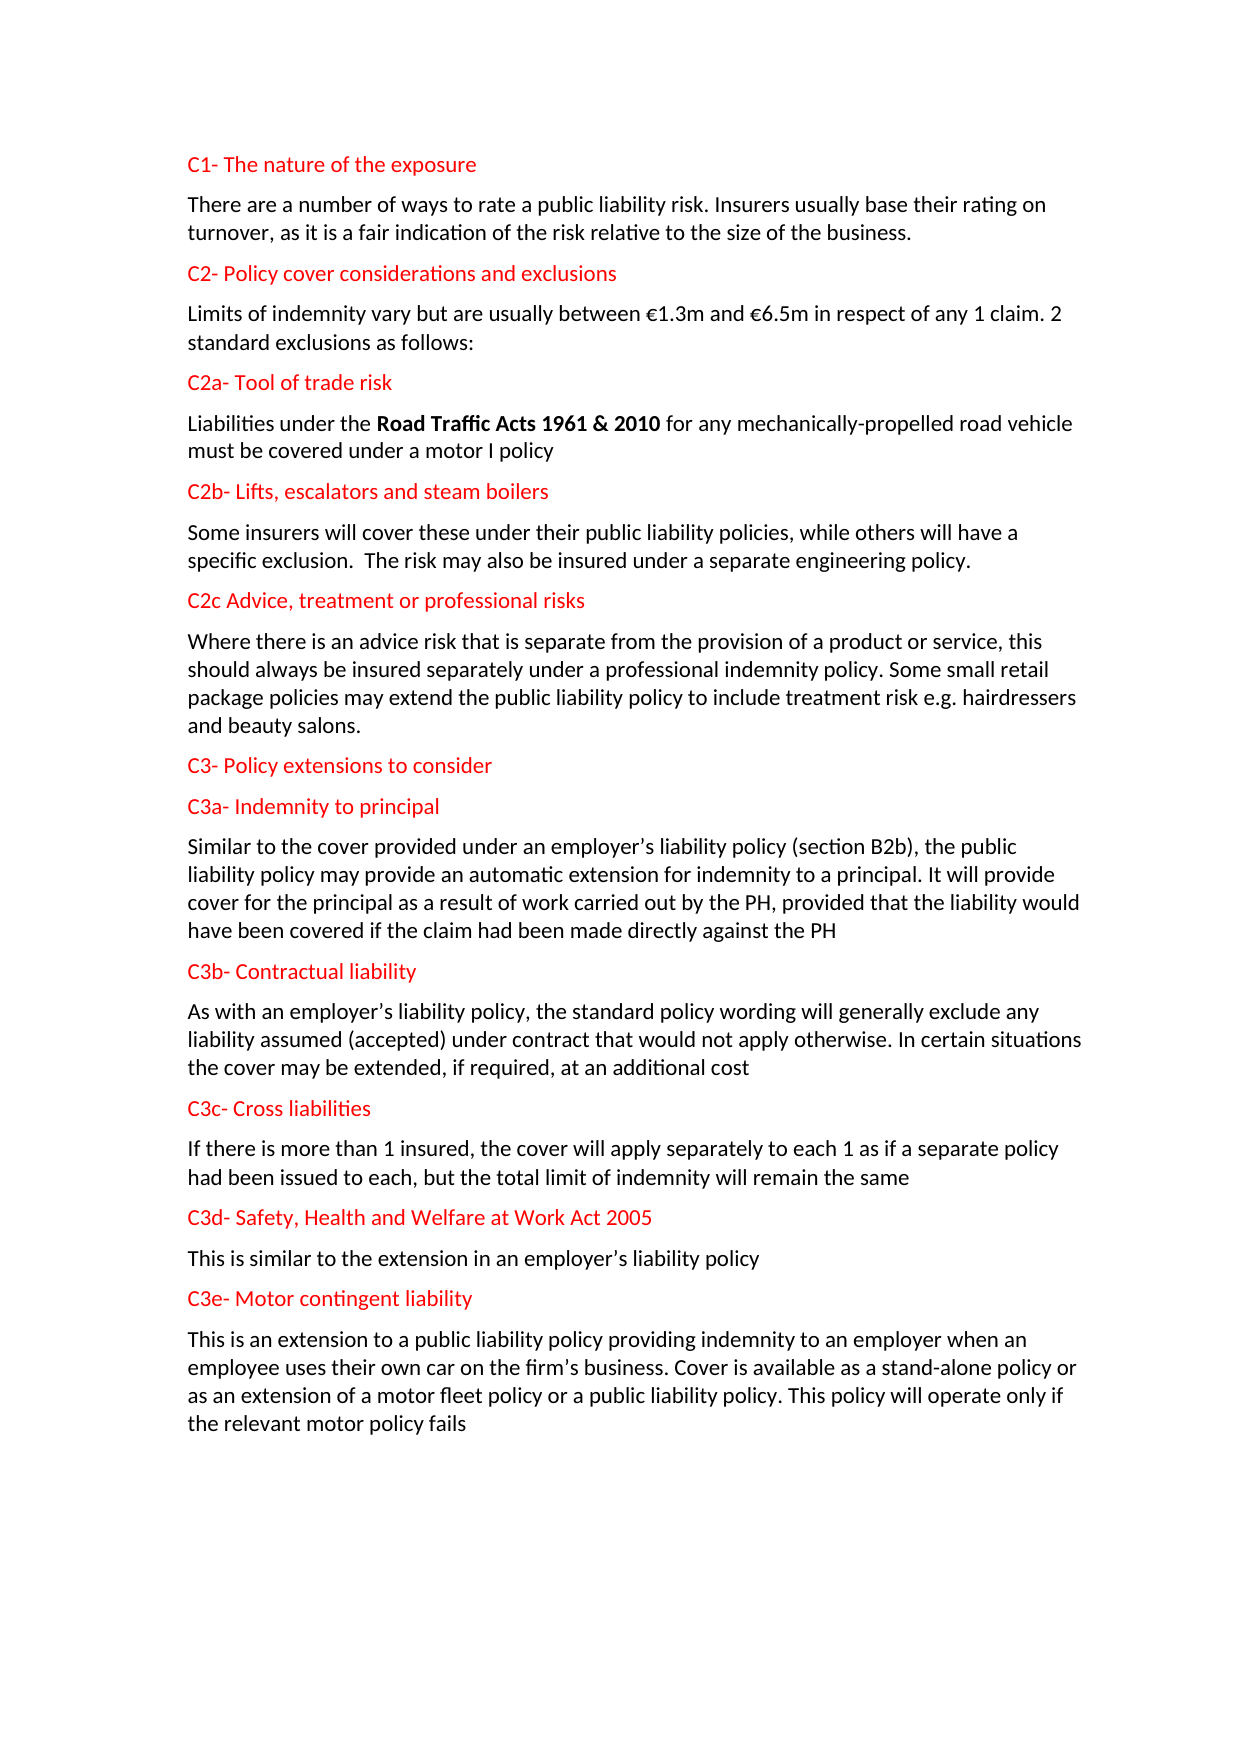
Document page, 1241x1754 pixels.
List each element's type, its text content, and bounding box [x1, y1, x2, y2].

text This is similar to the extension in an employer’s liability policy [187, 1244, 1090, 1272]
text There are a number of ways to rate a public liability risk. Insurers usually base their rating on turnover, as it is a fair indication of the risk relative to the size of the business. [187, 191, 1090, 247]
text C3b- Contractual liability [187, 957, 1090, 985]
text This is an extension to a public liability policy providing indemnity to an employer when an employee uses their own car on the firm’s business. Cover is available as a stand-alone policy or as an extension of a motor fleet policy or a public liability policy. This policy will operate only if the relevant motor policy fails [187, 1325, 1090, 1437]
text Limits of indemnity vary but are usually between €1.3m and €6.5m in respect of any 1 claim. 2 standard exclusions as follows: [187, 299, 1090, 356]
text Where there is an advice risk that is separate from the provision of a product or service, this should always be insured separately under a professional indemnity policy. Some small retail package policies may extend the public liability policy to include treatment risk e.g. hairdressers and beauty salons. [187, 627, 1090, 739]
text If there is more than 1 insured, the cover will apply separately to each 1 as if a separate policy had been issued to each, but the total limit of indemnity will remain the same [187, 1134, 1090, 1191]
text Liabilities under the Road Traffic Acts 1961 & 2010 for any mechanically-propelled road vehicle must be covered under a motor I policy [187, 409, 1090, 465]
text C2- Policy cover considerations and exclusions [187, 259, 1090, 287]
text C3e- Motor contingent liability [187, 1284, 1090, 1312]
text C3c- Cross liabilities [187, 1094, 1090, 1122]
text C1- The nature of the exposure [187, 150, 1090, 178]
text C2c Advice, treatment or professional risks [187, 586, 1090, 614]
text As with an employer’s liability policy, the standard policy wording will generally exclude any liability assumed (accepted) under contract that would not apply otherwise. In certain situations the cover may be extended, if required, at an additional cost [187, 997, 1090, 1082]
text Some insurers will cover these under their public liability policies, while others will have a specific exclusion. The risk may also be insured under a separate engineering policy. [187, 518, 1090, 574]
text C3- Policy extensions to consider [187, 751, 1090, 779]
text C2b- Lifts, escalators and steam boilers [187, 477, 1090, 505]
text C3d- Safety, Health and Welfare at Work Act 2005 [187, 1203, 1090, 1231]
text C3a- Indemnity to principal [187, 792, 1090, 820]
text Similar to the cover provided under an employer’s liability policy (section B2b), the public liability policy may provide an automatic extension for indemnity to a principal. It will provide cover for the principal as a result of work carried out by the PH, provided that the liability would have been covered if the claim had been made directly against the PH [187, 832, 1090, 944]
text C2a- Tool of trade risk [187, 368, 1090, 396]
